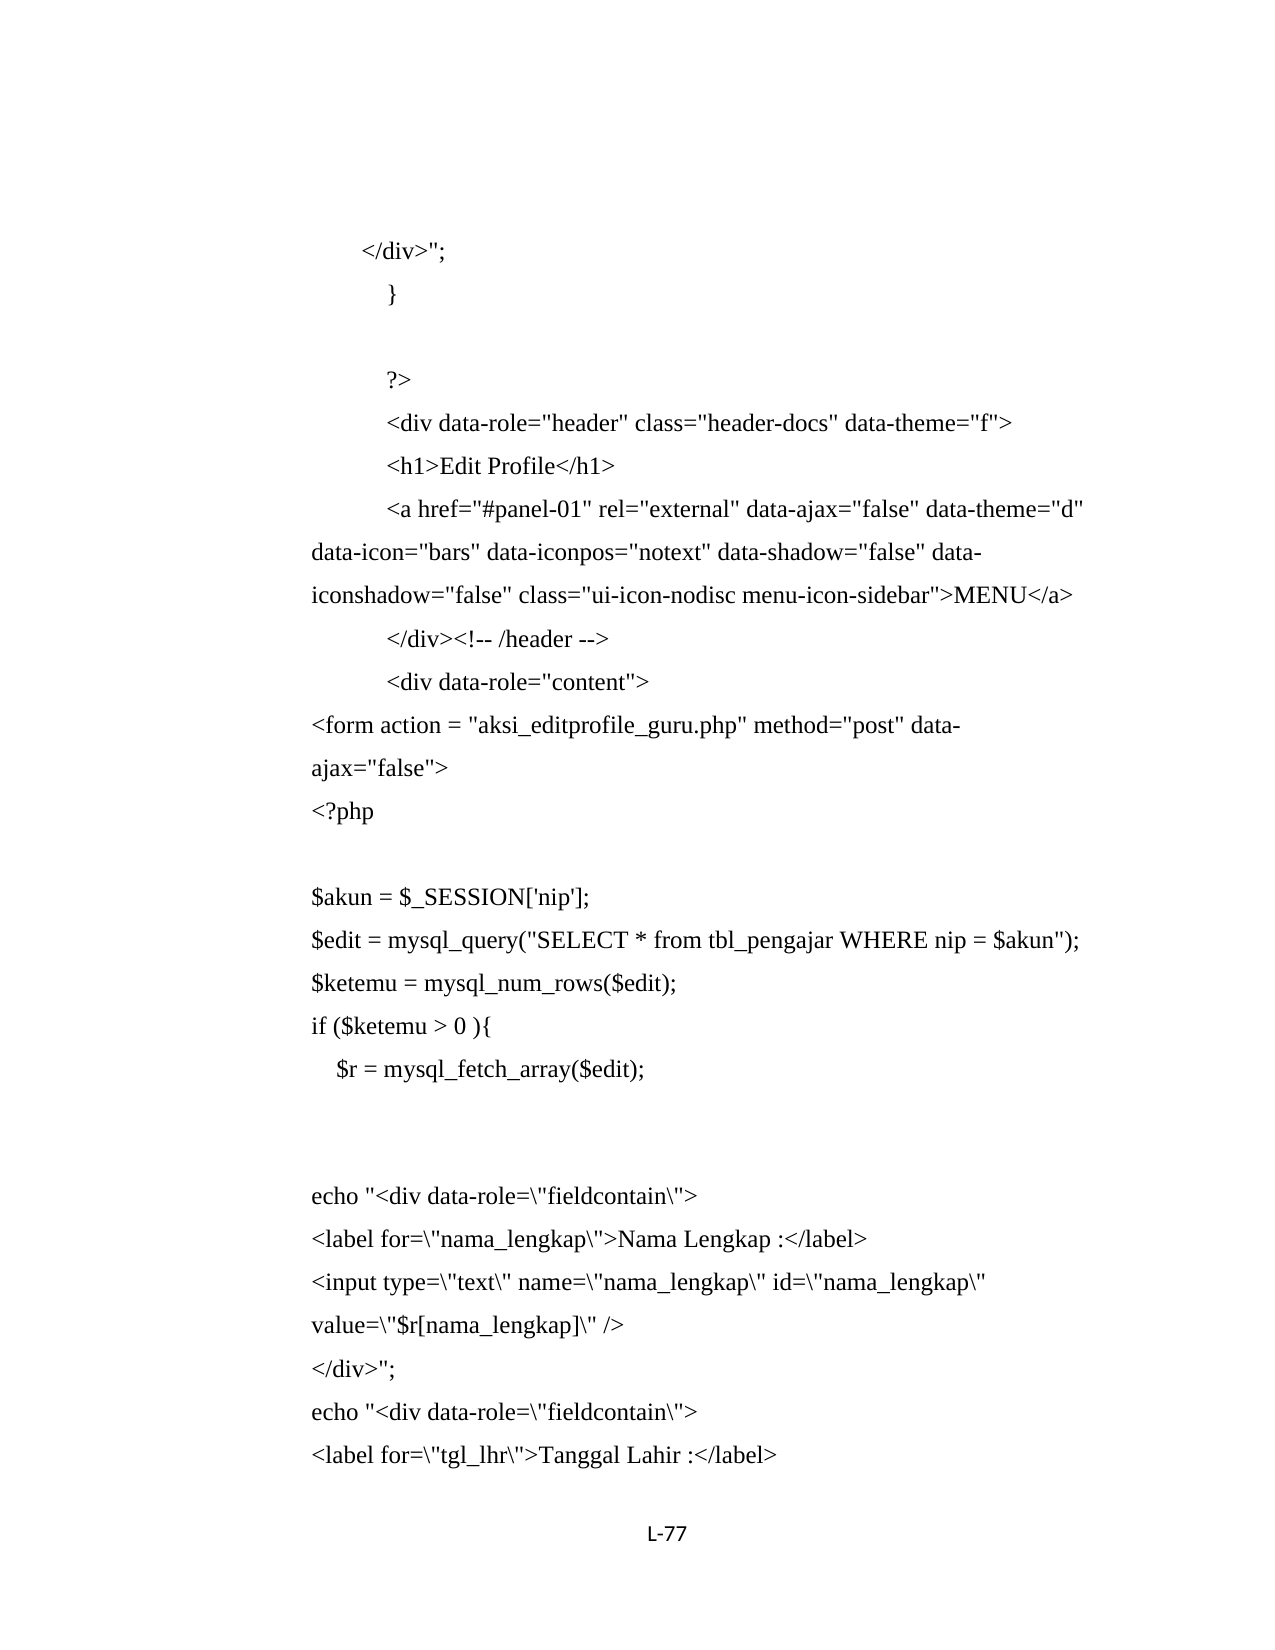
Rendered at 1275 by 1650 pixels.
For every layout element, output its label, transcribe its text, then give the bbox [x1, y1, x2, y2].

list } [311, 279, 1098, 308]
list </div>"; [311, 236, 1098, 265]
list <div data-role="header" class="header-docs" data-theme="f"> [311, 408, 1098, 437]
list <a href="#panel-01" rel="external" data-ajax="false" data-theme="d" data-icon="bars" data-iconpos="notext" data-shadow="false" data-iconshadow="false" class="ui-icon-nodisc menu-icon-sidebar">MENU</a> [311, 494, 1098, 609]
list <input type=\"text\" name=\"nama_lengkap\" id=\"nama_lengkap\" value=\"$r[nama_lengkap]\" /> [311, 1267, 1098, 1339]
list <div data-role="content"> [311, 667, 1098, 696]
list $r = mysql_fetch_array($edit); [311, 1054, 1098, 1083]
list $akun = $_SESSION['nip']; [311, 882, 1098, 910]
list <?php [311, 796, 1098, 825]
list <label for=\"nama_lengkap\">Nama Lengkap :</label> [311, 1224, 1098, 1253]
list <h1>Edit Profile</h1> [311, 451, 1098, 480]
list <label for=\"tgl_lhr\">Tanggal Lahir :</label> [311, 1440, 1098, 1469]
list echo "<div data-role=\"fieldcontain\"> [311, 1397, 1098, 1426]
list $ketemu = mysql_num_rows($edit); [311, 968, 1098, 997]
list ?> [311, 365, 1098, 394]
list if ($ketemu > 0 ){ [311, 1011, 1098, 1040]
list </div>"; [311, 1354, 1098, 1382]
list echo "<div data-role=\"fieldcontain\"> [311, 1181, 1098, 1210]
list </div><!-- /header --> [311, 624, 1098, 652]
list <form action = "aksi_editprofile_guru.php" method="post" data-ajax="false"> [311, 710, 1098, 782]
list $edit = mysql_query("SELECT * from tbl_pengajar WHERE nip = $akun"); [311, 925, 1098, 953]
